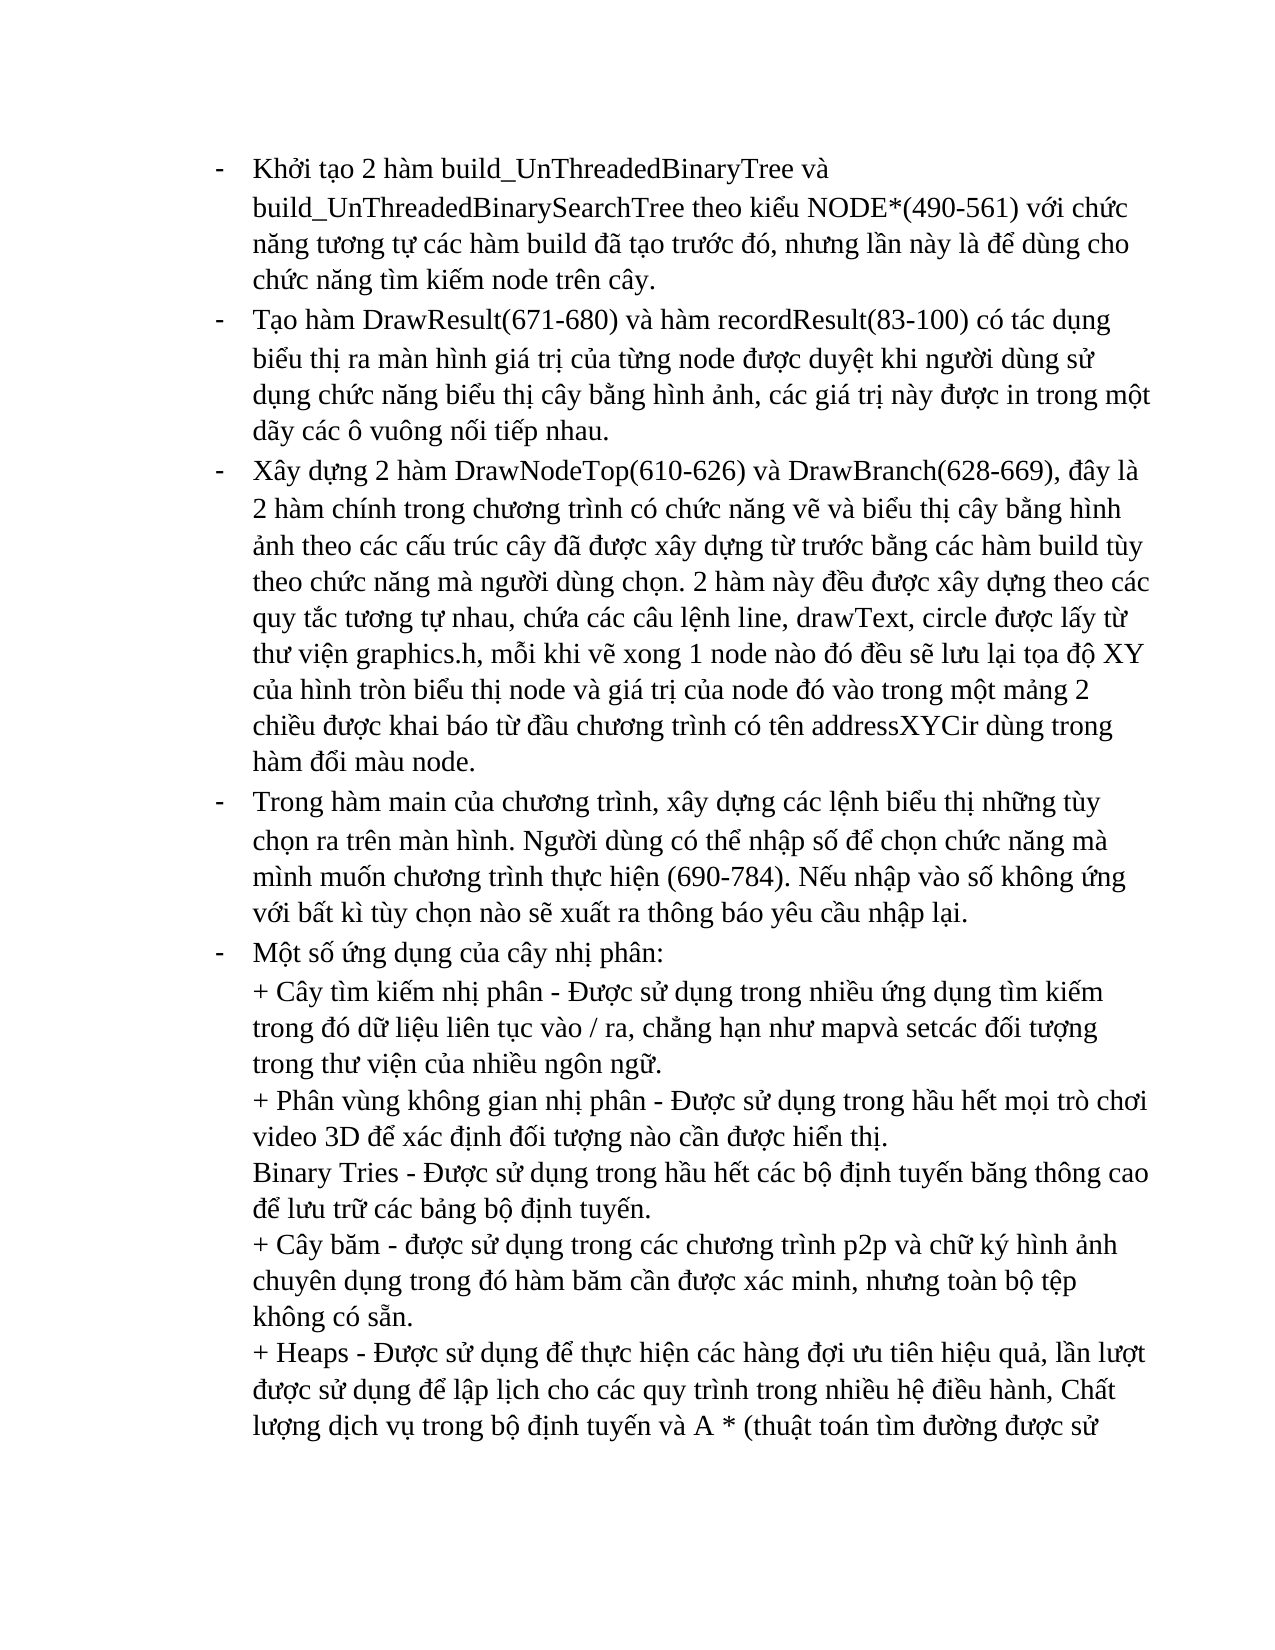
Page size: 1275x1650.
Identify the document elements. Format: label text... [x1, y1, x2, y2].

list Trong hàm main của chương trình, xây dựng các lệnh biểu thị những tùy chọn ra trên màn hình. Người dùng có thể nhập số để chọn chức năng mà mình muốn chương trình thực hiện (690-784). Nếu nhập vào số không ứng với bất kì tùy chọn nào sẽ xuất ra thông báo yêu cầu nhập lại. [215, 781, 1157, 929]
list Binary Tries - Được sử dụng trong hầu hết các bộ định tuyến băng thông cao để lưu trữ các bảng bộ định tuyến. [252, 1155, 1157, 1224]
list Một số ứng dụng của cây nhị phân: [215, 931, 1157, 971]
list + Cây băm - được sử dụng trong các chương trình p2p và chữ ký hình ảnh chuyên dụng trong đó hàm băm cần được xác minh, nhưng toàn bộ tệp không có sẵn. [252, 1227, 1157, 1333]
list + Cây tìm kiếm nhị phân - Được sử dụng trong nhiều ứng dụng tìm kiếm trong đó dữ liệu liên tục vào / ra, chẳng hạn như mapvà setcác đối tượng trong thư viện của nhiều ngôn ngữ. [252, 974, 1157, 1080]
list Khởi tạo 2 hàm build_UnThreadedBinaryTree và build_UnThreadedBinarySearchTree theo kiểu NODE*(490-561) với chức năng tương tự các hàm build đã tạo trước đó, nhưng lần này là để dùng cho chức năng tìm kiếm node trên cây. [215, 148, 1157, 296]
list Tạo hàm DrawResult(671-680) và hàm recordResult(83-100) có tác dụng biểu thị ra màn hình giá trị của từng node được duyệt khi người dùng sử dụng chức năng biểu thị cây bằng hình ảnh, các giá trị này được in trong một dãy các ô vuông nối tiếp nhau. [215, 298, 1157, 447]
list + Phân vùng không gian nhị phân - Được sử dụng trong hầu hết mọi trò chơi video 3D để xác định đối tượng nào cần được hiển thị. [252, 1083, 1157, 1152]
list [252, 1336, 1157, 1441]
list Xây dựng 2 hàm DrawNodeTop(610-626) và DrawBranch(628-669), đây là 2 hàm chính trong chương trình có chức năng vẽ và biểu thị cây bằng hình ảnh theo các cấu trúc cây đã được xây dựng từ trước bằng các hàm build tùy theo chức năng mà người dùng chọn. 2 hàm này đều được xây dựng theo các quy tắc tương tự nhau, chứa các câu lệnh line, drawText, circle được lấy từ thư viện graphics.h, mỗi khi vẽ xong 1 node nào đó đều sẽ lưu lại tọa độ XY của hình tròn biểu thị node và giá trị của node đó vào trong một mảng 2 chiều được khai báo từ đầu chương trình có tên addressXYCir dùng trong hàm đổi màu node. [215, 449, 1157, 778]
